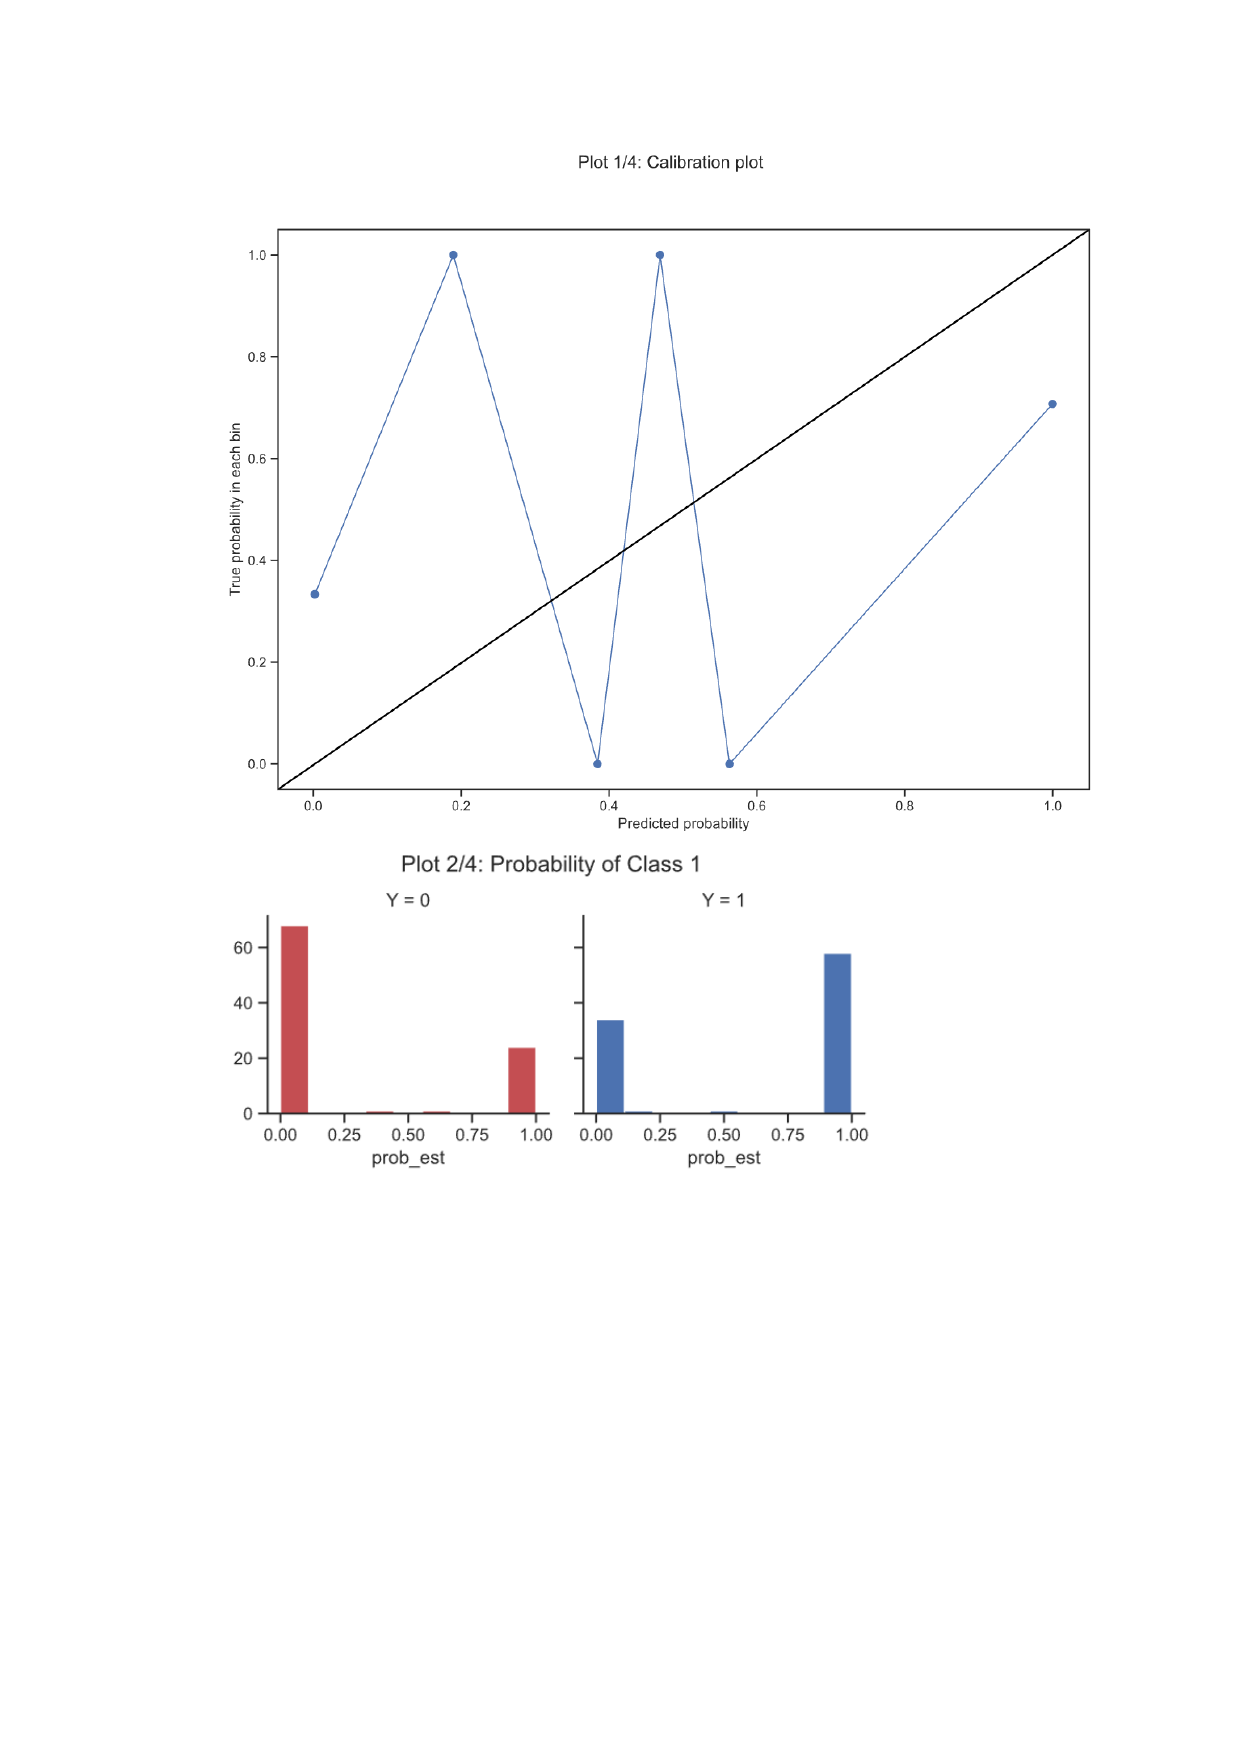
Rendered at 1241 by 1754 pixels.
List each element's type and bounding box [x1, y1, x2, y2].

picture [214, 844, 931, 1184]
picture [214, 147, 1101, 843]
